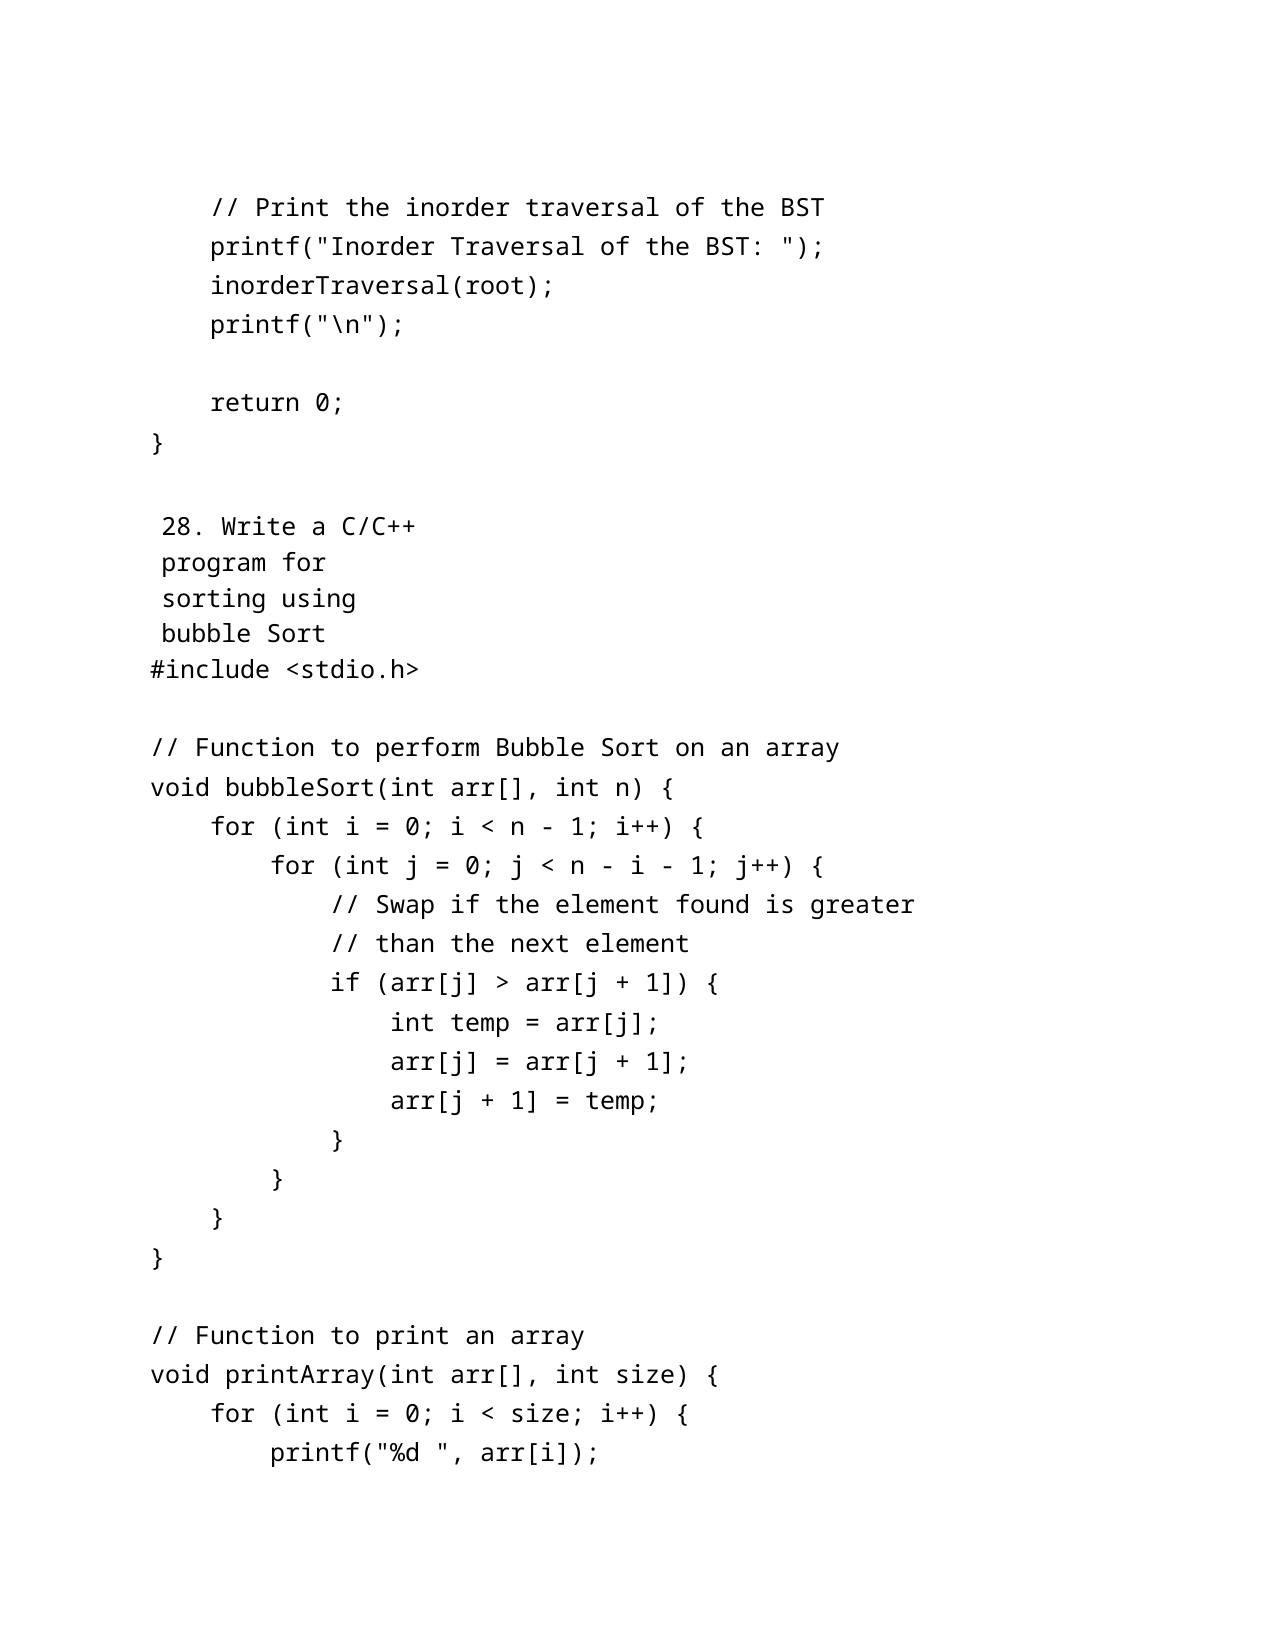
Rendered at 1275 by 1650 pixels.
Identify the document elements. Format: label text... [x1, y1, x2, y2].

text arr[j] = arr[j + 1]; [150, 1043, 1125, 1077]
text void bubbleSort(int arr[], int n) { [150, 769, 1125, 803]
text for (int i = 0; i < n - 1; i++) { [150, 808, 1125, 842]
text } [150, 1239, 1125, 1273]
text // Print the inorder traversal of the BST [150, 189, 1125, 223]
text } [150, 1200, 1125, 1234]
text } [150, 424, 1125, 458]
text int temp = arr[j]; [150, 1004, 1125, 1038]
text // than the next element [150, 926, 1125, 960]
text printf("%d ", arr[i]); [150, 1435, 1125, 1469]
text // Function to print an array [150, 1318, 1125, 1352]
text for (int i = 0; i < size; i++) { [150, 1396, 1125, 1430]
text arr[j + 1] = temp; [150, 1083, 1125, 1117]
text void printArray(int arr[], int size) { [150, 1357, 1125, 1391]
text inorderTraversal(root); [150, 267, 1125, 302]
text #include <stdio.h> [150, 652, 1125, 686]
text } [150, 1161, 1125, 1195]
text // Function to perform Bubble Sort on an array [150, 730, 1125, 764]
text printf("\n"); [150, 307, 1125, 341]
text 28. Write a C/C++ program for sorting using bubble Sort [161, 509, 439, 650]
text printf("Inorder Traversal of the BST: "); [150, 228, 1125, 262]
text } [150, 1122, 1125, 1156]
text return 0; [150, 385, 1125, 419]
text // Swap if the element found is greater [150, 887, 1125, 921]
text if (arr[j] > arr[j + 1]) { [150, 965, 1125, 999]
text for (int j = 0; j < n - i - 1; j++) { [150, 848, 1125, 882]
